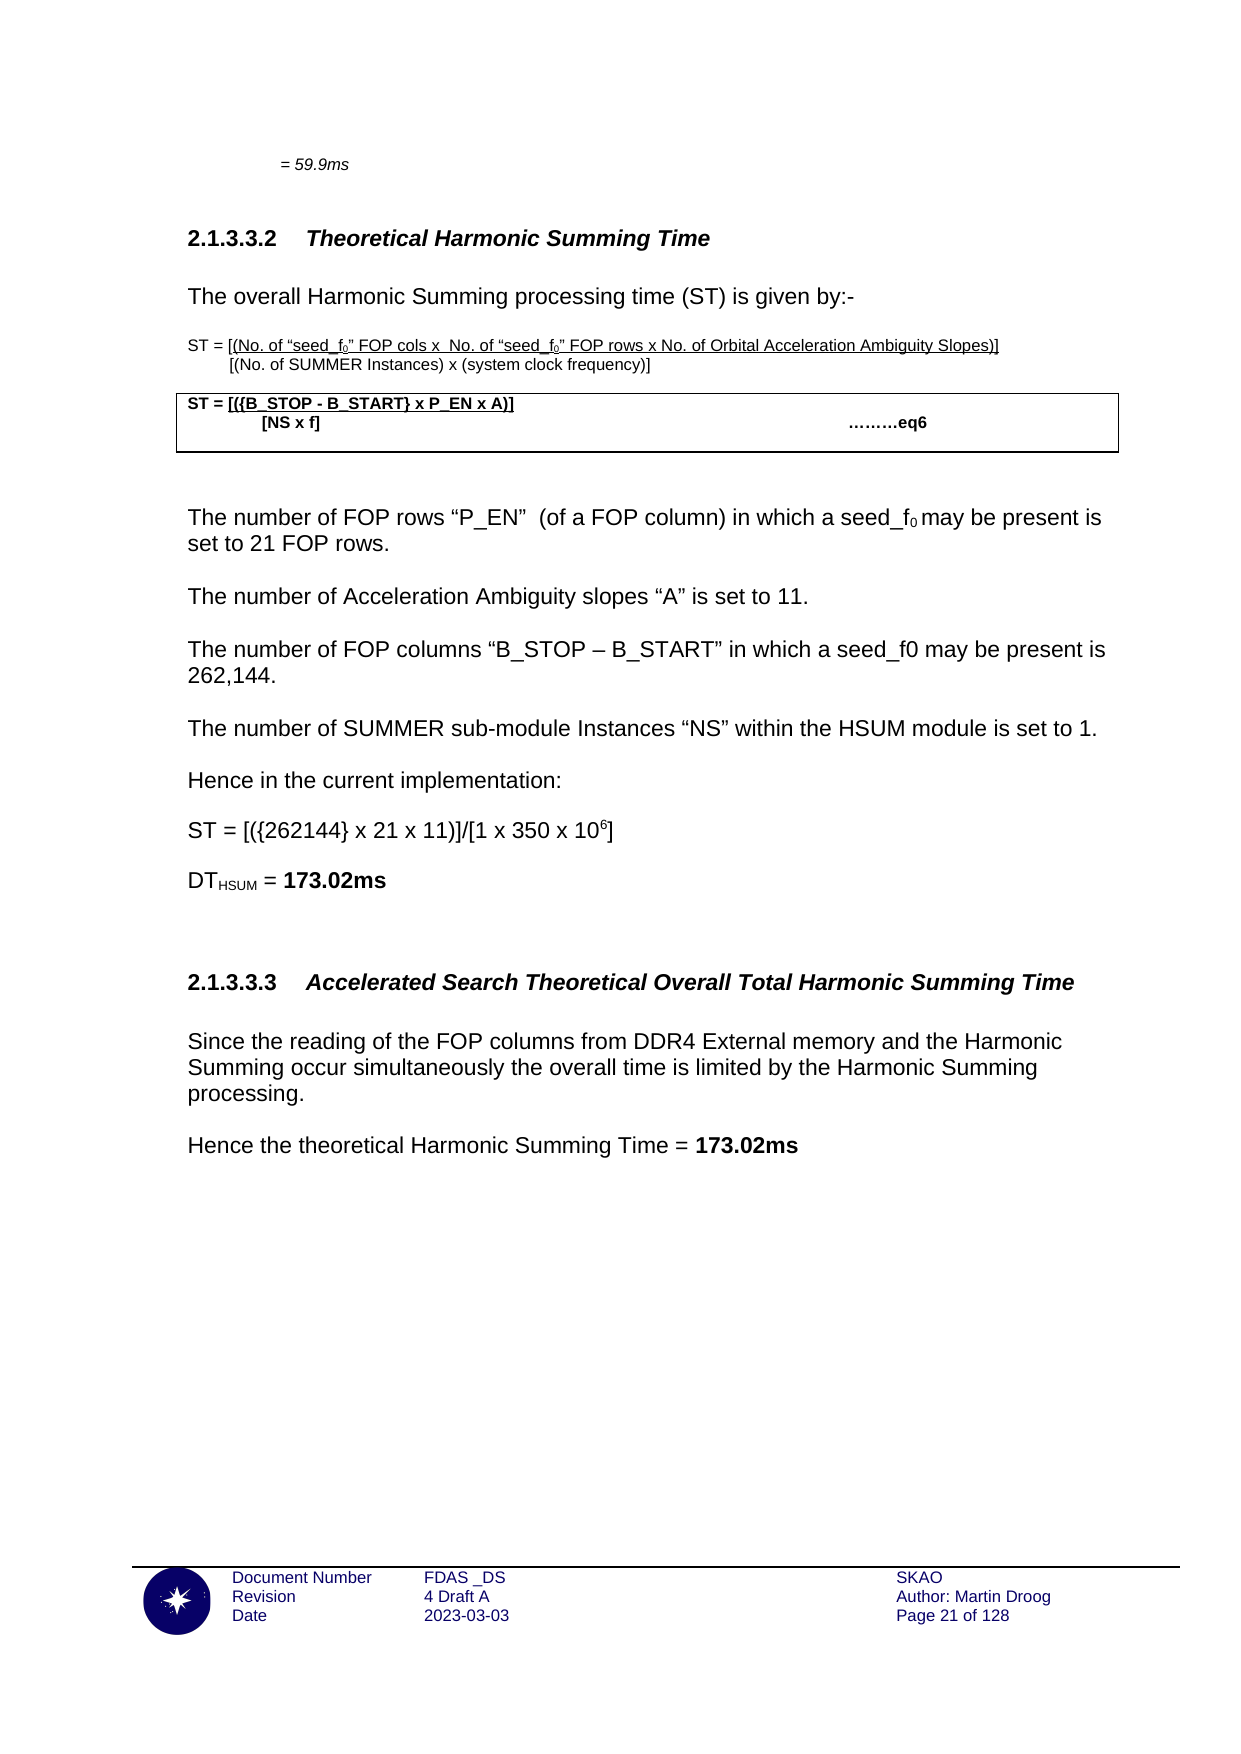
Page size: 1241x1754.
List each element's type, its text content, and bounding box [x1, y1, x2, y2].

table_header ST = [({B_STOP - B_START} x P_EN x A)] [NS x f] ………eq6 [177, 394, 1118, 451]
text The number of Acceleration Ambiguity slopes “A” is set to 11. [187, 583, 1107, 609]
text Hence in the current implementation: [187, 767, 1107, 794]
text ST = [({262144} x 21 x 11)]/[1 x 350 x 106] [187, 819, 1107, 844]
text = 59.9ms [187, 150, 1107, 175]
text The overall Harmonic Summing processing time (ST) is given by:- [187, 283, 1107, 309]
text The number of FOP rows “P_EN” (of a FOP column) in which a seed_f0 may be present is set to 21 FOP rows. [187, 504, 1107, 556]
text DTHSUM = 173.02ms [187, 869, 1107, 894]
text Since the reading of the FOP columns from DDR4 External memory and the Harmonic Summing occur simultaneously the overall time is limited by the Harmonic Summing processing. [187, 1028, 1107, 1107]
text [(No. of SUMMER Instances) x (system clock frequency)] [187, 354, 1107, 374]
text The number of SUMMER sub-module Instances “NS” within the HSUM module is set to 1. [187, 714, 1107, 741]
text The number of FOP columns “B_STOP – B_START” in which a seed_f0 may be present is 262,144. [187, 636, 1107, 688]
subtitle Theoretical Harmonic Summing Time [187, 225, 1107, 251]
text ST = [(No. of “seed_f0” FOP cols x No. of “seed_f0” FOP rows x No. of Orbital Acceleration Ambiguity Slopes)] [187, 335, 1107, 354]
text Hence the theoretical Harmonic Summing Time = 173.02ms [187, 1133, 1107, 1158]
picture [143, 1567, 211, 1635]
subtitle Accelerated Search Theoretical Overall Total Harmonic Summing Time [187, 969, 1107, 995]
